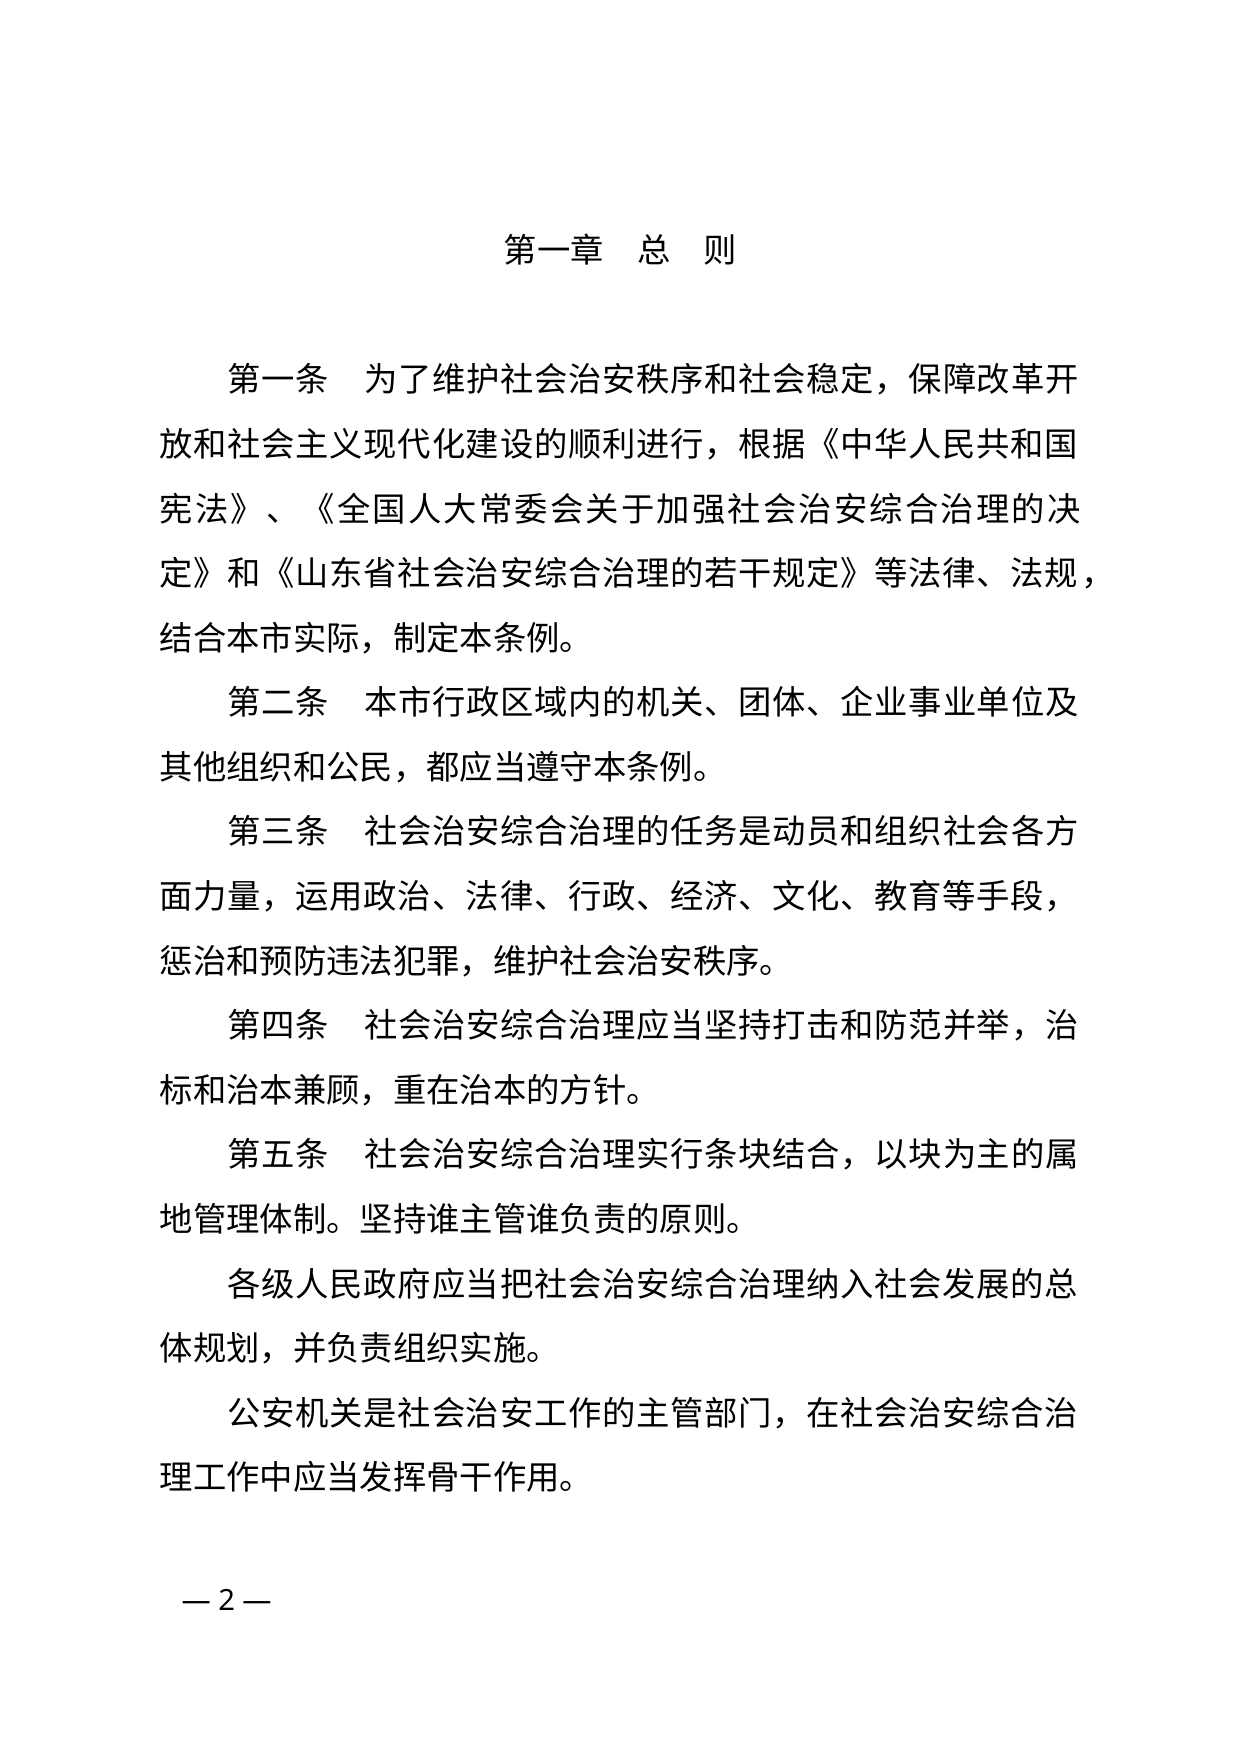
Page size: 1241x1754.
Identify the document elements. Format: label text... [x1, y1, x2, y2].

text 第一章 总 则 [159, 211, 1081, 276]
text 第二条 本市行政区域内的机关、团体、企业事业单位及其他组织和公民，都应当遵守本条例。 [159, 663, 1081, 792]
text 第三条 社会治安综合治理的任务是动员和组织社会各方面力量，运用政治、法律、行政、经济、文化、教育等手段，惩治和预防违法犯罪，维护社会治安秩序。 [159, 792, 1081, 986]
text 第五条 社会治安综合治理实行条块结合，以块为主的属地管理体制。坚持谁主管谁负责的原则。 [159, 1115, 1081, 1244]
text 第四条 社会治安综合治理应当坚持打击和防范并举，治标和治本兼顾，重在治本的方针。 [159, 986, 1081, 1115]
text 第一条 为了维护社会治安秩序和社会稳定，保障改革开放和社会主义现代化建设的顺利进行，根据《中华人民共和国宪法》、《全国人大常委会关于加强社会治安综合治理的决定》和《山东省社会治安综合治理的若干规定》等法律、法规，结合本市实际，制定本条例。 [159, 340, 1081, 663]
text 公安机关是社会治安工作的主管部门，在社会治安综合治理工作中应当发挥骨干作用。 [159, 1373, 1081, 1503]
text 各级人民政府应当把社会治安综合治理纳入社会发展的总体规划，并负责组织实施。 [159, 1244, 1081, 1373]
